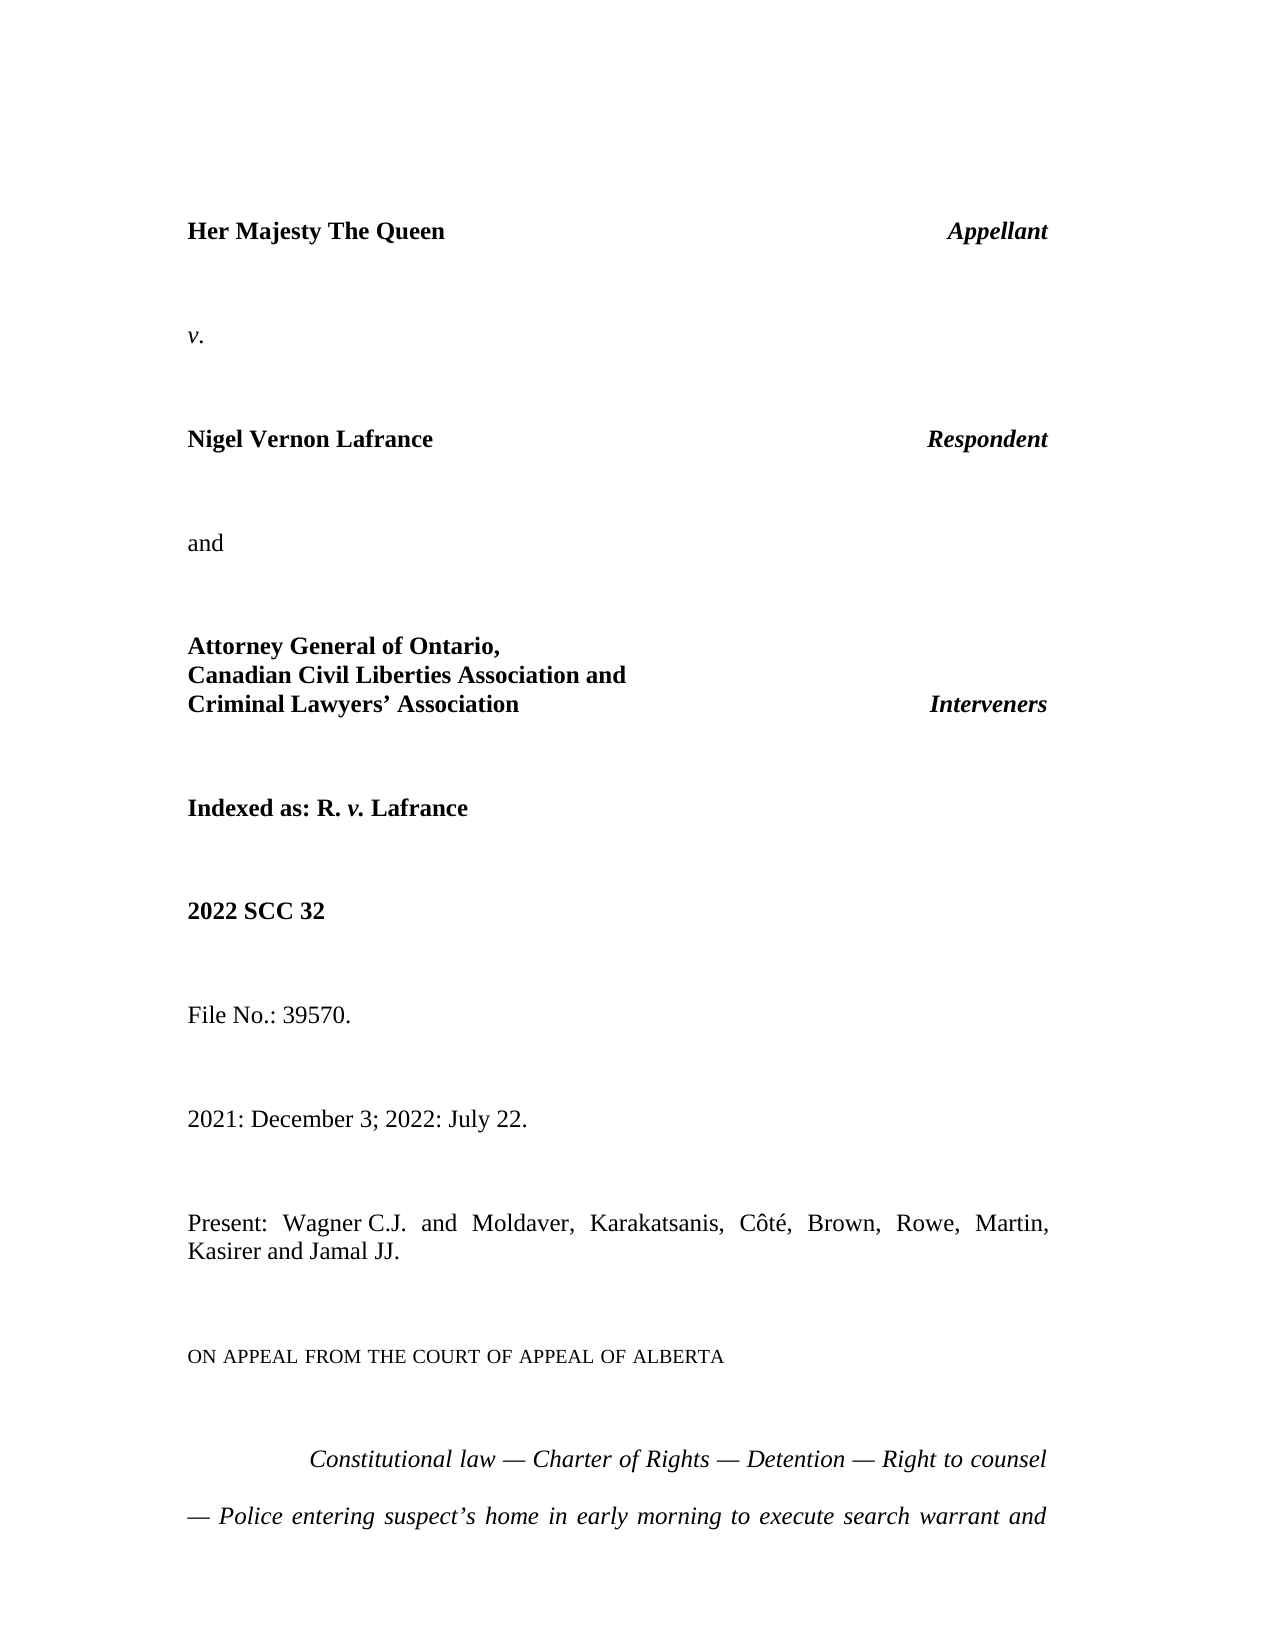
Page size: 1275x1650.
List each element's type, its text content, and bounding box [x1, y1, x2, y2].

text and [187, 528, 1050, 556]
text Her Majesty The Queen Appellant [187, 216, 1050, 245]
text Nigel Vernon Lafrance Respondent [187, 424, 1050, 453]
text v. [187, 320, 1050, 349]
text Canadian Civil Liberties Association and [187, 660, 1050, 689]
text Criminal Lawyers’ Association Interveners [187, 689, 1050, 718]
text on appeal from the court of appeal of alberta [187, 1340, 1050, 1369]
text Indexed as: R. v. Lafrance [187, 793, 1050, 821]
text Present: Wagner C.J. and Moldaver, Karakatsanis, Côté, Brown, Rowe, Martin, Kasirer and Jamal JJ. [187, 1208, 1050, 1265]
text File No.: 39570. [187, 1000, 1050, 1029]
text 2022 SCC 32 [187, 896, 1050, 925]
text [187, 1444, 1050, 1530]
text Attorney General of Ontario, [187, 631, 1050, 660]
text 2021: December 3; 2022: July 22. [187, 1104, 1050, 1133]
